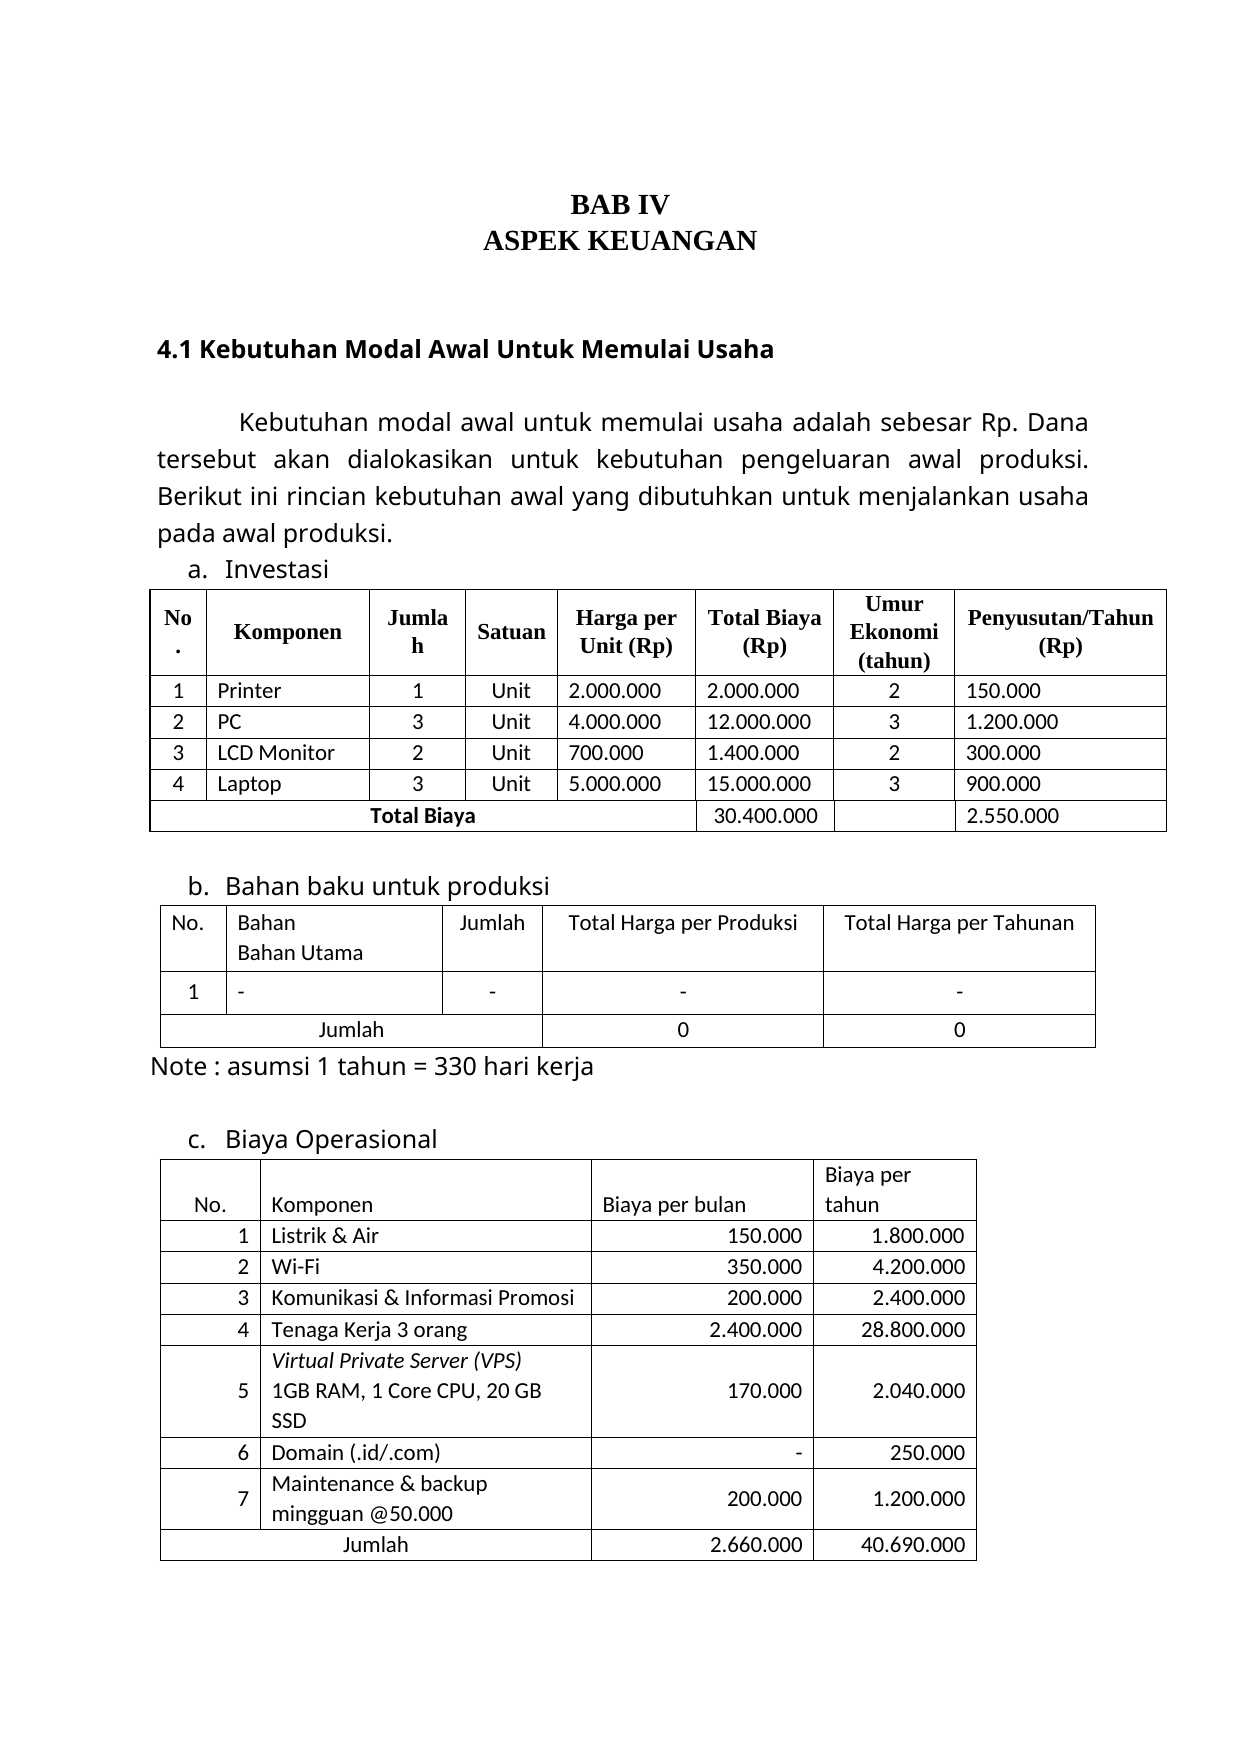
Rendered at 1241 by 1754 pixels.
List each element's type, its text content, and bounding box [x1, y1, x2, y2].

table_header Umur Ekonomi (tahun) [834, 590, 954, 675]
table_cell 2 [151, 707, 206, 737]
table_cell 150.000 [955, 676, 1166, 706]
table_cell 900.000 [955, 770, 1166, 800]
table_cell 7 [161, 1469, 260, 1529]
table_header Biaya per bulan [592, 1160, 813, 1220]
table_header Komponen [207, 590, 369, 675]
table_cell 3 [370, 707, 465, 737]
table_cell Maintenance & backup mingguan @50.000 [261, 1469, 591, 1529]
table_cell Unit [466, 676, 557, 706]
table_cell 700.000 [558, 739, 695, 768]
table_cell 150.000 [592, 1221, 813, 1251]
table_cell 1.200.000 [955, 707, 1166, 737]
table_cell 1 [161, 972, 226, 1014]
table_cell 1 [161, 1221, 260, 1251]
text 4.1 Kebutuhan Modal Awal Untuk Memulai Usaha [157, 331, 1090, 365]
table_header Jumlah [370, 590, 465, 675]
table_cell 2 [161, 1252, 260, 1282]
table_cell 0 [543, 1015, 823, 1047]
table_cell - [227, 972, 442, 1014]
text Note : asumsi 1 tahun = 330 hari kerja [150, 1048, 1090, 1082]
table_cell 3 [834, 770, 954, 800]
table_cell Unit [466, 770, 557, 800]
table_cell 3 [834, 707, 954, 737]
table_cell - [543, 972, 823, 1014]
table_cell Unit [466, 739, 557, 768]
table_cell 4.000.000 [558, 707, 695, 737]
table_cell 2.000.000 [558, 676, 695, 706]
table_cell LCD Monitor [207, 739, 369, 768]
table_cell 12.000.000 [696, 707, 833, 737]
table_cell 28.800.000 [814, 1315, 976, 1345]
list Biaya Operasional [187, 1122, 1090, 1156]
table_cell 2.660.000 [592, 1530, 813, 1560]
table_header Komponen [261, 1160, 591, 1220]
table_cell 1 [151, 676, 206, 706]
table_cell 2.550.000 [956, 801, 1166, 831]
table_cell 200.000 [592, 1284, 813, 1314]
table_cell 40.690.000 [814, 1530, 976, 1560]
table_cell 1.400.000 [696, 739, 833, 768]
table_header Harga per Unit (Rp) [558, 590, 695, 675]
table_header Total Biaya (Rp) [696, 590, 833, 675]
table_cell 4.200.000 [814, 1252, 976, 1282]
table_cell Listrik & Air [261, 1221, 591, 1251]
table_cell - [824, 972, 1095, 1014]
table_cell 2.400.000 [814, 1284, 976, 1314]
table_cell 0 [824, 1015, 1095, 1047]
table_header No. [161, 906, 226, 971]
list Bahan baku untuk produksi [187, 869, 1090, 903]
table_cell 5 [161, 1346, 260, 1437]
table_header Bahan Bahan Utama [227, 906, 442, 971]
table_header Biaya per tahun [814, 1160, 976, 1220]
table_header Total Harga per Produksi [543, 906, 823, 971]
table_cell 4 [161, 1315, 260, 1345]
table_cell Laptop [207, 770, 369, 800]
table_cell Komunikasi & Informasi Promosi [261, 1284, 591, 1314]
table_cell 30.400.000 [697, 801, 834, 831]
list Investasi [187, 552, 1090, 586]
table_cell - [443, 972, 542, 1014]
table_header Total Harga per Tahunan [824, 906, 1095, 971]
table_cell Total Biaya [151, 801, 696, 831]
table_cell Domain (.id/.com) [261, 1438, 591, 1468]
table_cell 15.000.000 [696, 770, 833, 800]
table_cell Wi-Fi [261, 1252, 591, 1282]
table_cell 4 [151, 770, 206, 800]
table_header Satuan [466, 590, 557, 675]
table_cell PC [207, 707, 369, 737]
table_cell 350.000 [592, 1252, 813, 1282]
text BAB IV [150, 187, 1090, 220]
table_cell 300.000 [955, 739, 1166, 768]
table_cell 3 [370, 770, 465, 800]
table_cell 1.800.000 [814, 1221, 976, 1251]
table_cell 1 [370, 676, 465, 706]
table_cell 170.000 [592, 1346, 813, 1437]
table_cell 3 [151, 739, 206, 768]
table_cell 2.000.000 [696, 676, 833, 706]
table_cell 250.000 [814, 1438, 976, 1468]
table_cell - [592, 1438, 813, 1468]
table_cell Jumlah [161, 1530, 591, 1560]
table_cell 5.000.000 [558, 770, 695, 800]
text Kebutuhan modal awal untuk memulai usaha adalah sebesar Rp. Dana tersebut akan dialokasikan untuk kebutuhan pengeluaran awal produksi. Berikut ini rincian kebutuhan awal yang dibutuhkan untuk menjalankan usaha pada awal produksi. [157, 405, 1090, 549]
table_cell Printer [207, 676, 369, 706]
table_cell Virtual Private Server (VPS) 1GB RAM, 1 Core CPU, 20 GB SSD [261, 1346, 591, 1437]
table_header No. [161, 1160, 260, 1220]
text ASPEK KEUANGAN [150, 223, 1090, 256]
table_cell 2.400.000 [592, 1315, 813, 1345]
table_cell 200.000 [592, 1469, 813, 1529]
table_cell 6 [161, 1438, 260, 1468]
table_header No. [151, 590, 206, 675]
table_header Penyusutan/Tahun (Rp) [955, 590, 1166, 675]
table_cell Jumlah [161, 1015, 542, 1047]
table_cell Unit [466, 707, 557, 737]
table_cell 1.200.000 [814, 1469, 976, 1529]
table_cell 2.040.000 [814, 1346, 976, 1437]
table_cell Tenaga Kerja 3 orang [261, 1315, 591, 1345]
table_cell 2 [834, 676, 954, 706]
table_cell 2 [834, 739, 954, 768]
table_cell 2 [370, 739, 465, 768]
table_cell [835, 801, 955, 831]
table_header Jumlah [443, 906, 542, 971]
table_cell 3 [161, 1284, 260, 1314]
